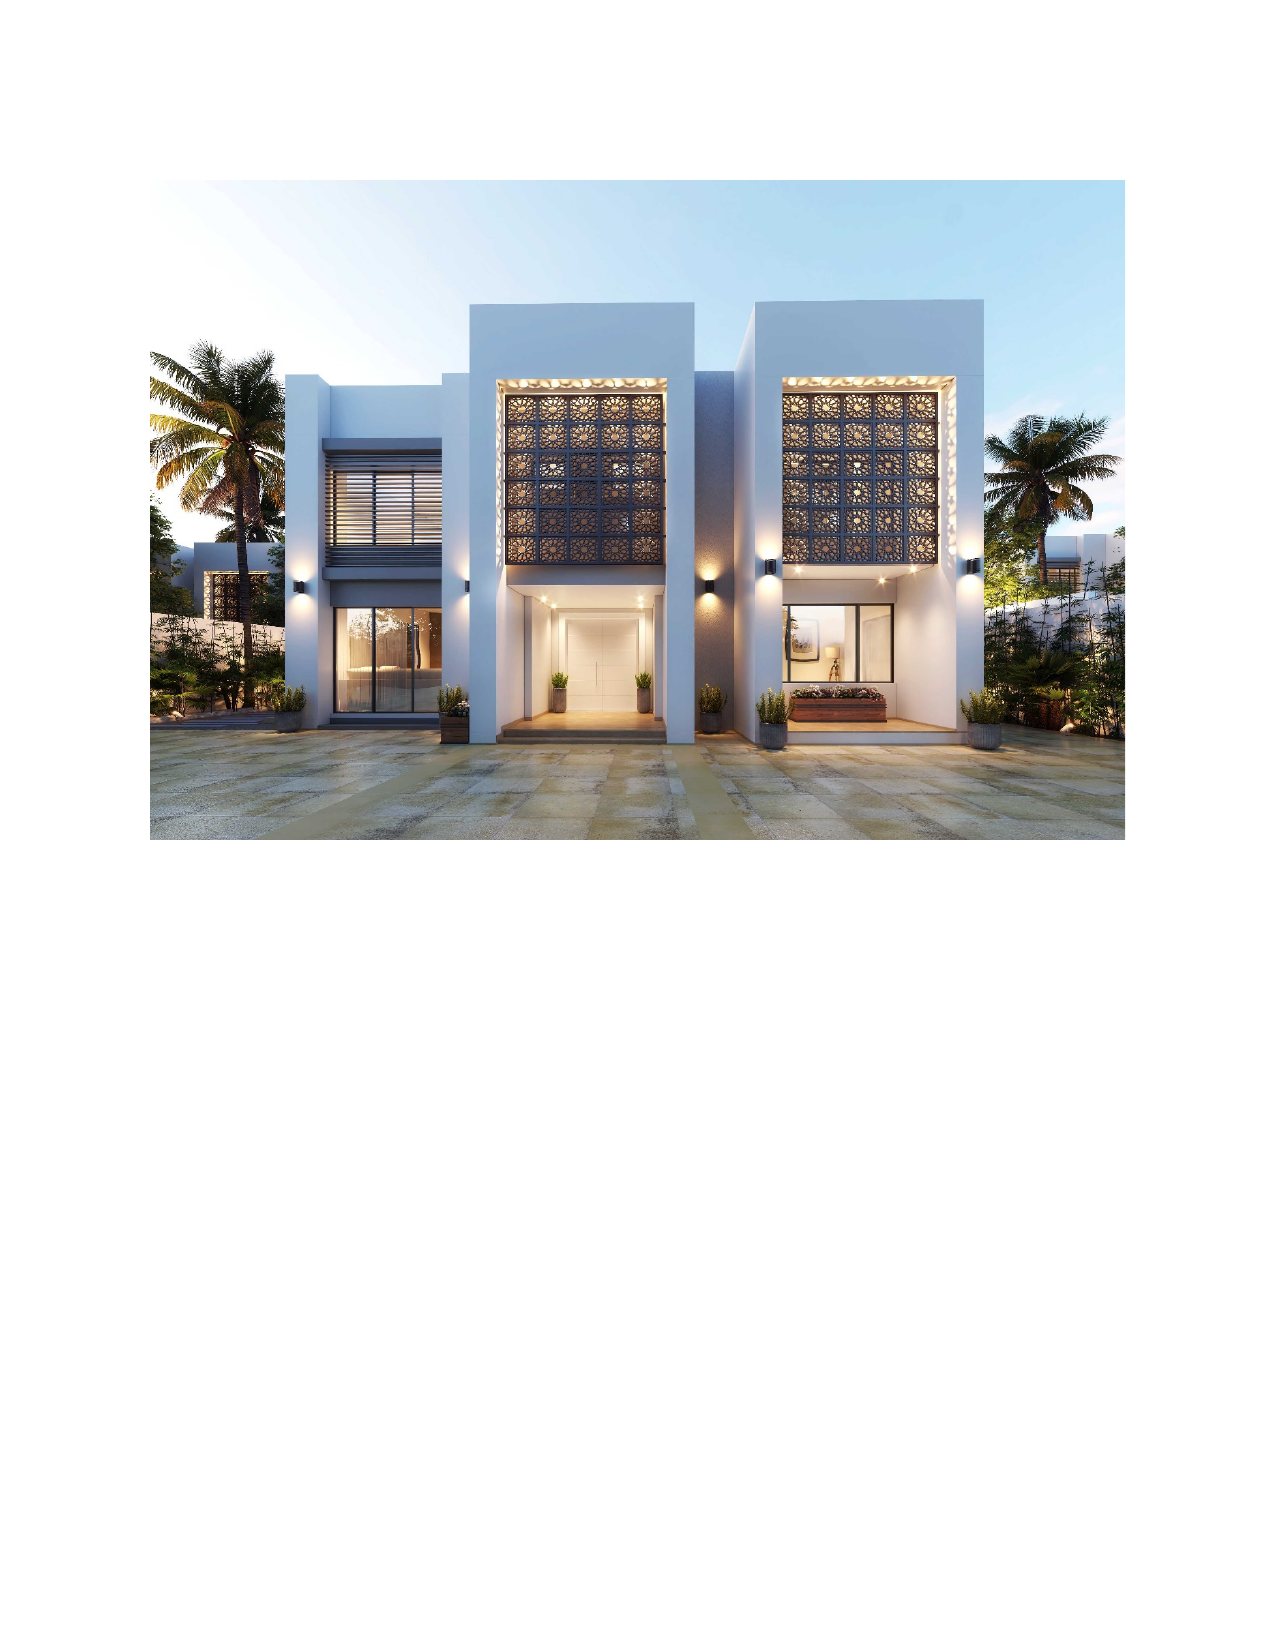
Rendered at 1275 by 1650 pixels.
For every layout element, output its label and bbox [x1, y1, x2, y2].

picture [150, 180, 1125, 840]
